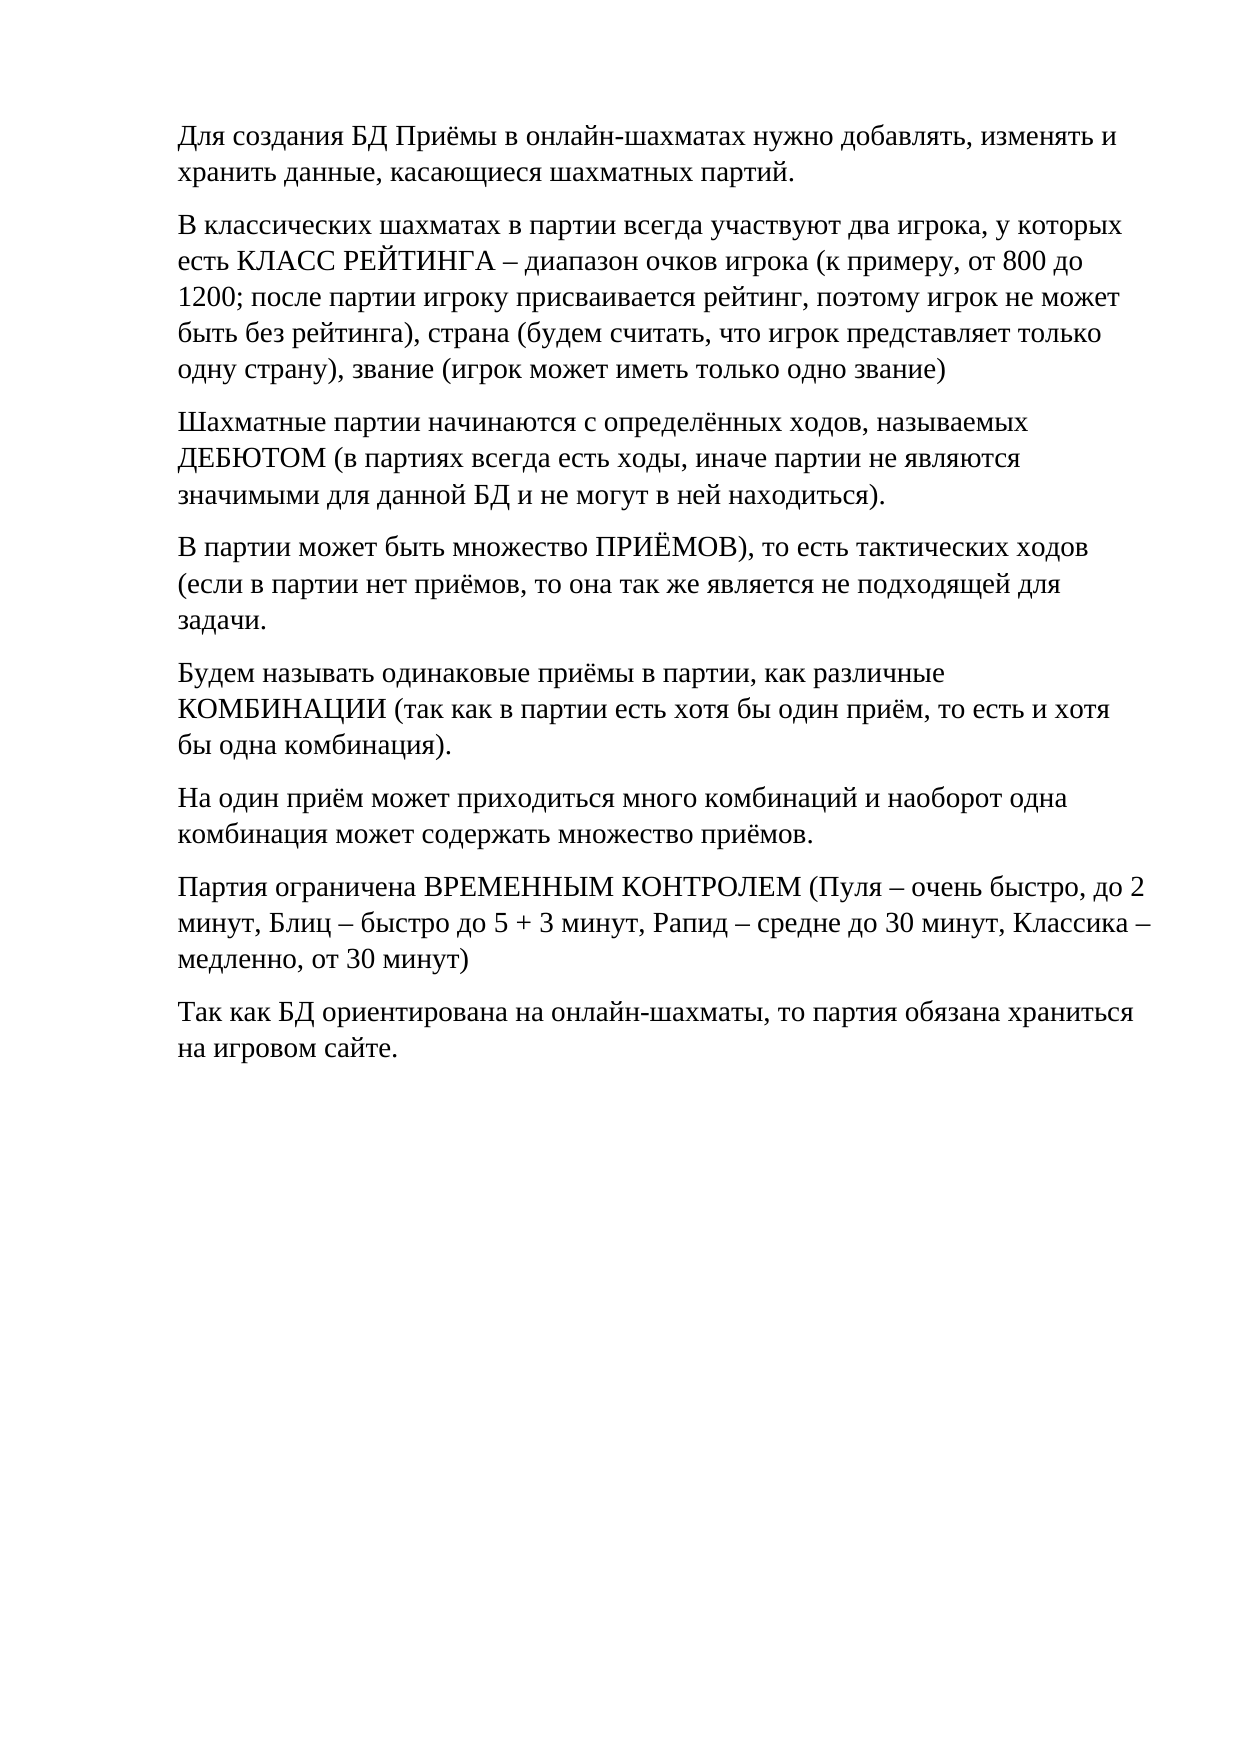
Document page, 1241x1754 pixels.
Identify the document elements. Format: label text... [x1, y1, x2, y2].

text Партия ограничена ВРЕМЕННЫМ КОНТРОЛЕМ (Пуля – очень быстро, до 2 минут, Блиц – быстро до 5 + 3 минут, Рапид – средне до 30 минут, Классика – медленно, от 30 минут) [177, 869, 1152, 974]
text Так как БД ориентирована на онлайн-шахматы, то партия обязана храниться на игровом сайте. [177, 994, 1152, 1063]
text На один приём может приходиться много комбинаций и наоборот одна комбинация может содержать множество приёмов. [177, 780, 1152, 849]
text Для создания БД Приёмы в онлайн-шахматах нужно добавлять, изменять и хранить данные, касающиеся шахматных партий. [177, 118, 1152, 188]
text Будем называть одинаковые приёмы в партии, как различные КОМБИНАЦИИ (так как в партии есть хотя бы один приём, то есть и хотя бы одна комбинация). [177, 655, 1152, 761]
text В классических шахматах в партии всегда участвуют два игрока, у которых есть КЛАСС РЕЙТИНГА – диапазон очков игрока (к примеру, от 800 до 1200; после партии игроку присваивается рейтинг, поэтому игрок не может быть без рейтинга), страна (будем считать, что игрок представляет только одну страну), звание (игрок может иметь только одно звание) [177, 207, 1152, 385]
text Шахматные партии начинаются с определённых ходов, называемых ДЕБЮТОМ (в партиях всегда есть ходы, иначе партии не являются значимыми для данной БД и не могут в ней находиться). [177, 404, 1152, 510]
text В партии может быть множество ПРИЁМОВ), то есть тактических ходов (если в партии нет приёмов, то она так же является не подходящей для задачи. [177, 529, 1152, 635]
